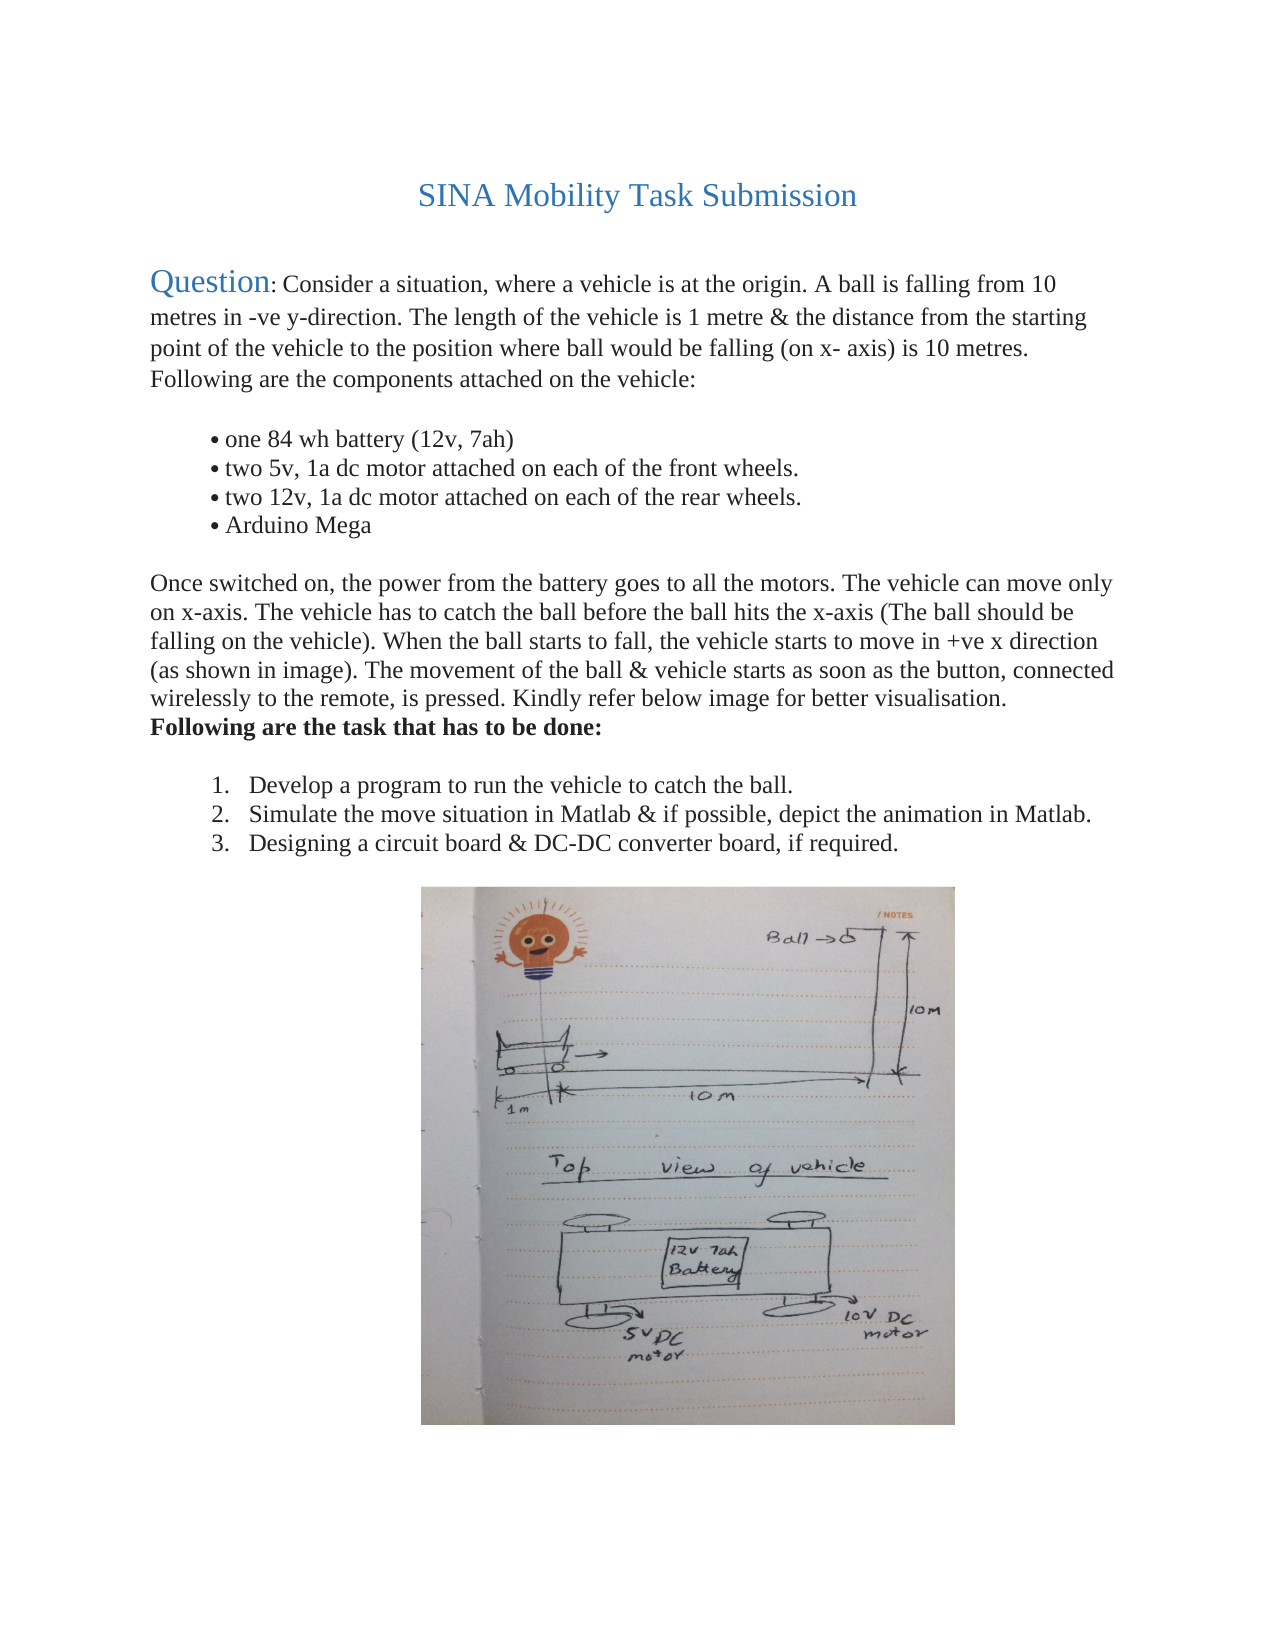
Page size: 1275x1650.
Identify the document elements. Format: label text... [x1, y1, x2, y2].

text Following are the task that has to be done: [150, 712, 1125, 741]
list two 5v, 1a dc motor attached on each of the front wheels. [211, 453, 1125, 482]
subtitle SINA Mobility Task Submission [150, 175, 1125, 213]
text Question: Consider a situation, where a vehicle is at the origin. A ball is falling from 10 metres in -ve y-direction. The length of the vehicle is 1 metre & the distance from the starting point of the vehicle to the position where ball would be falling (on x- axis) is 10 metres. Following are the components attached on the vehicle: [150, 261, 1125, 393]
list two 12v, 1a dc motor attached on each of the rear wheels. [211, 482, 1125, 511]
text Once switched on, the power from the battery goes to all the motors. The vehicle can move only on x-axis. The vehicle has to catch the ball before the ball hits the x-axis (The ball should be falling on the vehicle). When the ball starts to fall, the vehicle starts to move in +ve x direction (as shown in image). The movement of the ball & vehicle starts as soon as the button, connected wirelessly to the remote, is pressed. Kindly refer below image for better visualisation. [150, 568, 1125, 712]
picture [421, 887, 955, 1424]
list Arduino Mega [211, 511, 1125, 539]
list Simulate the move situation in Matlab & if possible, depict the animation in Matlab. [211, 799, 1125, 828]
list one 84 wh battery (12v, 7ah) [211, 424, 1125, 453]
list Develop a program to run the vehicle to catch the ball. [211, 770, 1125, 799]
list Designing a circuit board & DC-DC converter board, if required. [211, 828, 1125, 856]
